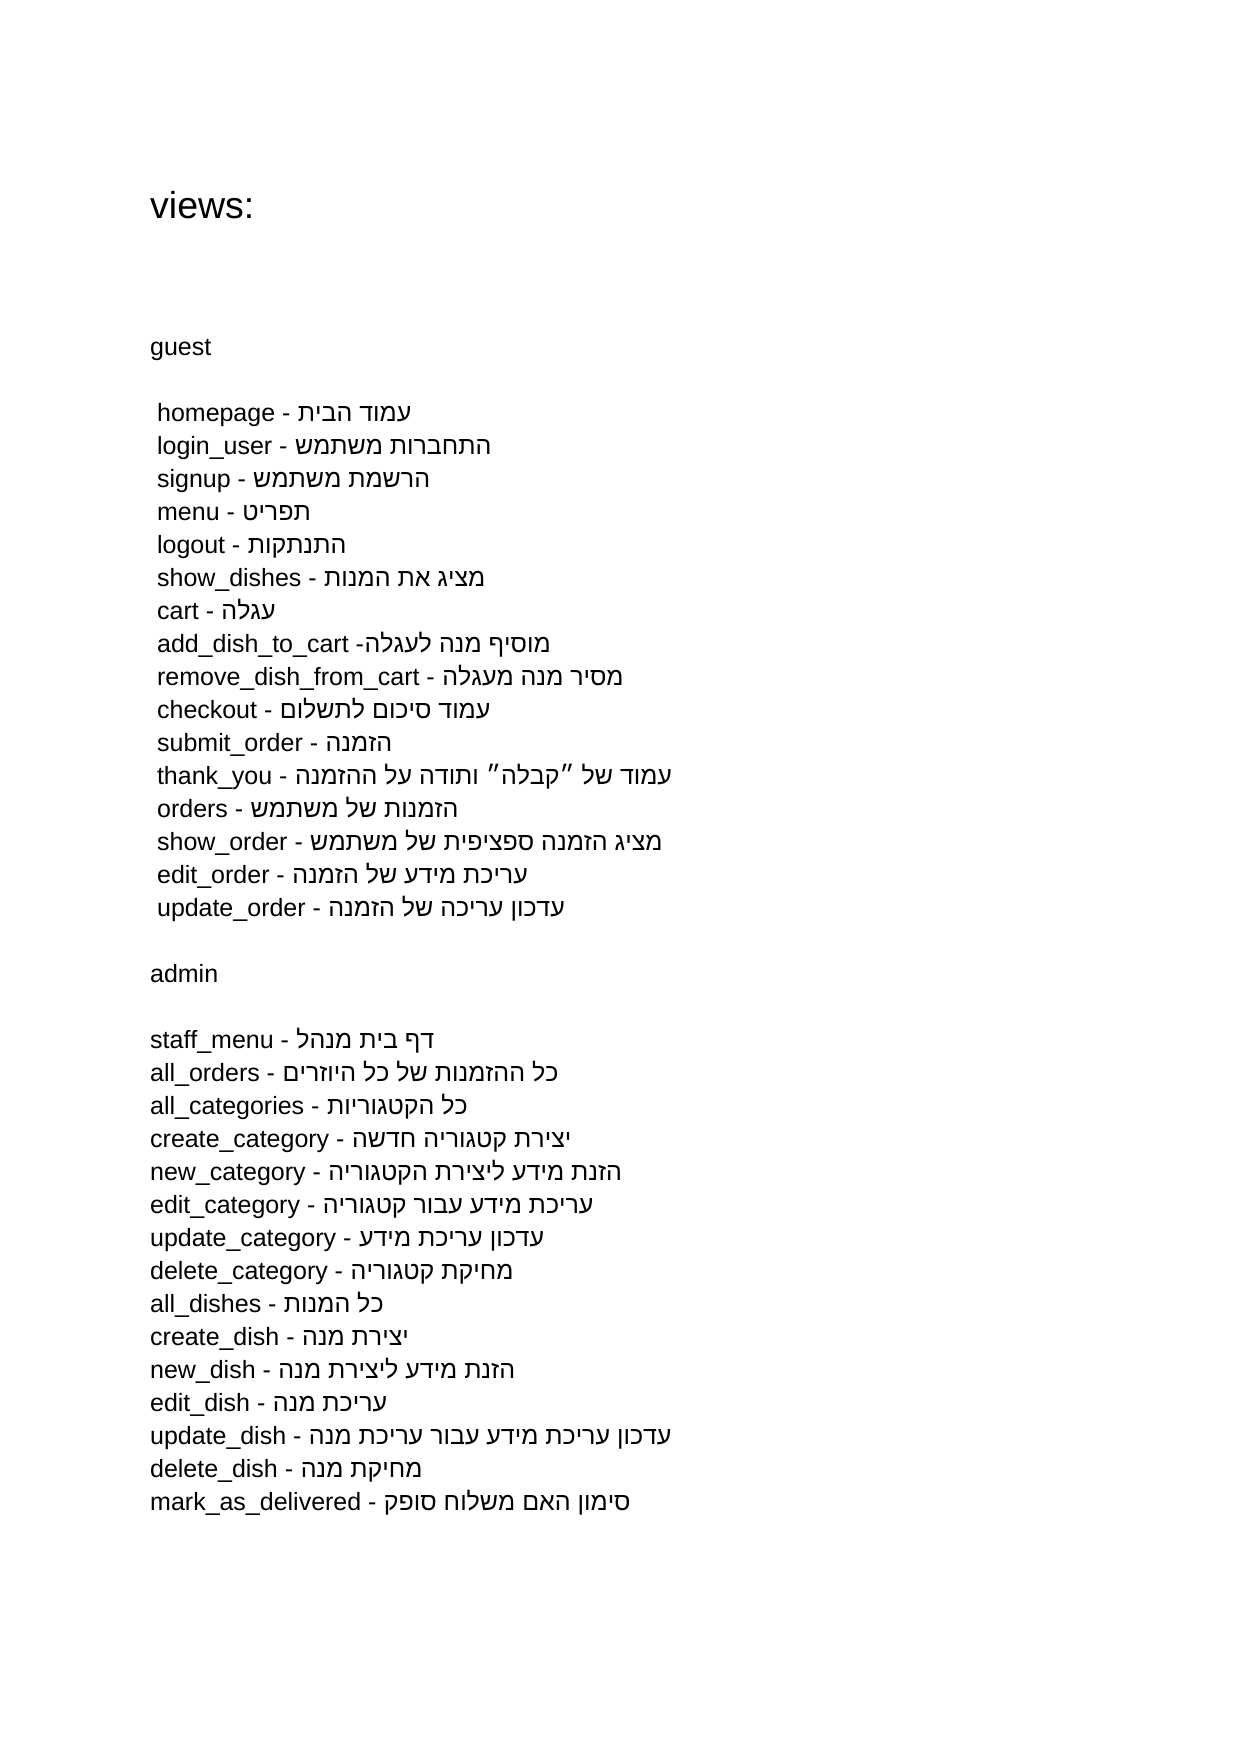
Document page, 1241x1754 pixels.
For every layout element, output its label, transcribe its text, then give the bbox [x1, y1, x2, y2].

text cart - עגלה [150, 596, 1090, 624]
text add_dish_to_cart -מוסיף מנה לעגלה [150, 629, 1090, 658]
text update_dish - עדכון עריכת מידע עבור עריכת מנה [150, 1421, 1090, 1450]
text edit_category - עריכת מידע עבור קטגוריה [150, 1190, 1090, 1219]
text all_categories - כל הקטגוריות [150, 1091, 1090, 1120]
text menu - תפריט [150, 497, 1090, 526]
text all_dishes - כל המנות [150, 1289, 1090, 1318]
text orders - הזמנות של משתמש [150, 794, 1090, 823]
text update_category - עדכון עריכת מידע [150, 1223, 1090, 1252]
text create_category - יצירת קטגוריה חדשה [150, 1124, 1090, 1153]
text edit_dish - עריכת מנה [150, 1388, 1090, 1417]
text login_user - התחברות משתמש [150, 431, 1090, 459]
text checkout - עמוד סיכום לתשלום [150, 695, 1090, 724]
text all_orders - כל ההזמנות של כל היוזרים [150, 1058, 1090, 1087]
text guest [150, 332, 1090, 360]
text signup - הרשמת משתמש [150, 464, 1090, 492]
text update_order - עדכון עריכה של הזמנה [150, 893, 1090, 922]
text new_category - הזנת מידע ליצירת הקטגוריה [150, 1157, 1090, 1186]
text admin [150, 959, 1090, 988]
text delete_category - מחיקת קטגוריה [150, 1256, 1090, 1285]
text show_order - מציג הזמנה ספציפית של משתמש [150, 827, 1090, 856]
text staff_menu - דף בית מנהל [150, 1025, 1090, 1054]
text mark_as_delivered - סימון האם משלוח סופק [150, 1487, 1090, 1516]
text new_dish - הזנת מידע ליצירת מנה [150, 1355, 1090, 1384]
text views: [150, 183, 1090, 226]
text submit_order - הזמנה [150, 728, 1090, 757]
text thank_you - עמוד של ״קבלה״ ותודה על ההזמנה [150, 761, 1090, 790]
text remove_dish_from_cart - מסיר מנה מעגלה [150, 662, 1090, 691]
text edit_order - עריכת מידע של הזמנה [150, 860, 1090, 889]
text show_dishes - מציג את המנות [150, 563, 1090, 592]
text create_dish - יצירת מנה [150, 1322, 1090, 1351]
text delete_dish - מחיקת מנה [150, 1454, 1090, 1483]
text logout - התנתקות [150, 530, 1090, 558]
text homepage - עמוד הבית [150, 398, 1090, 426]
